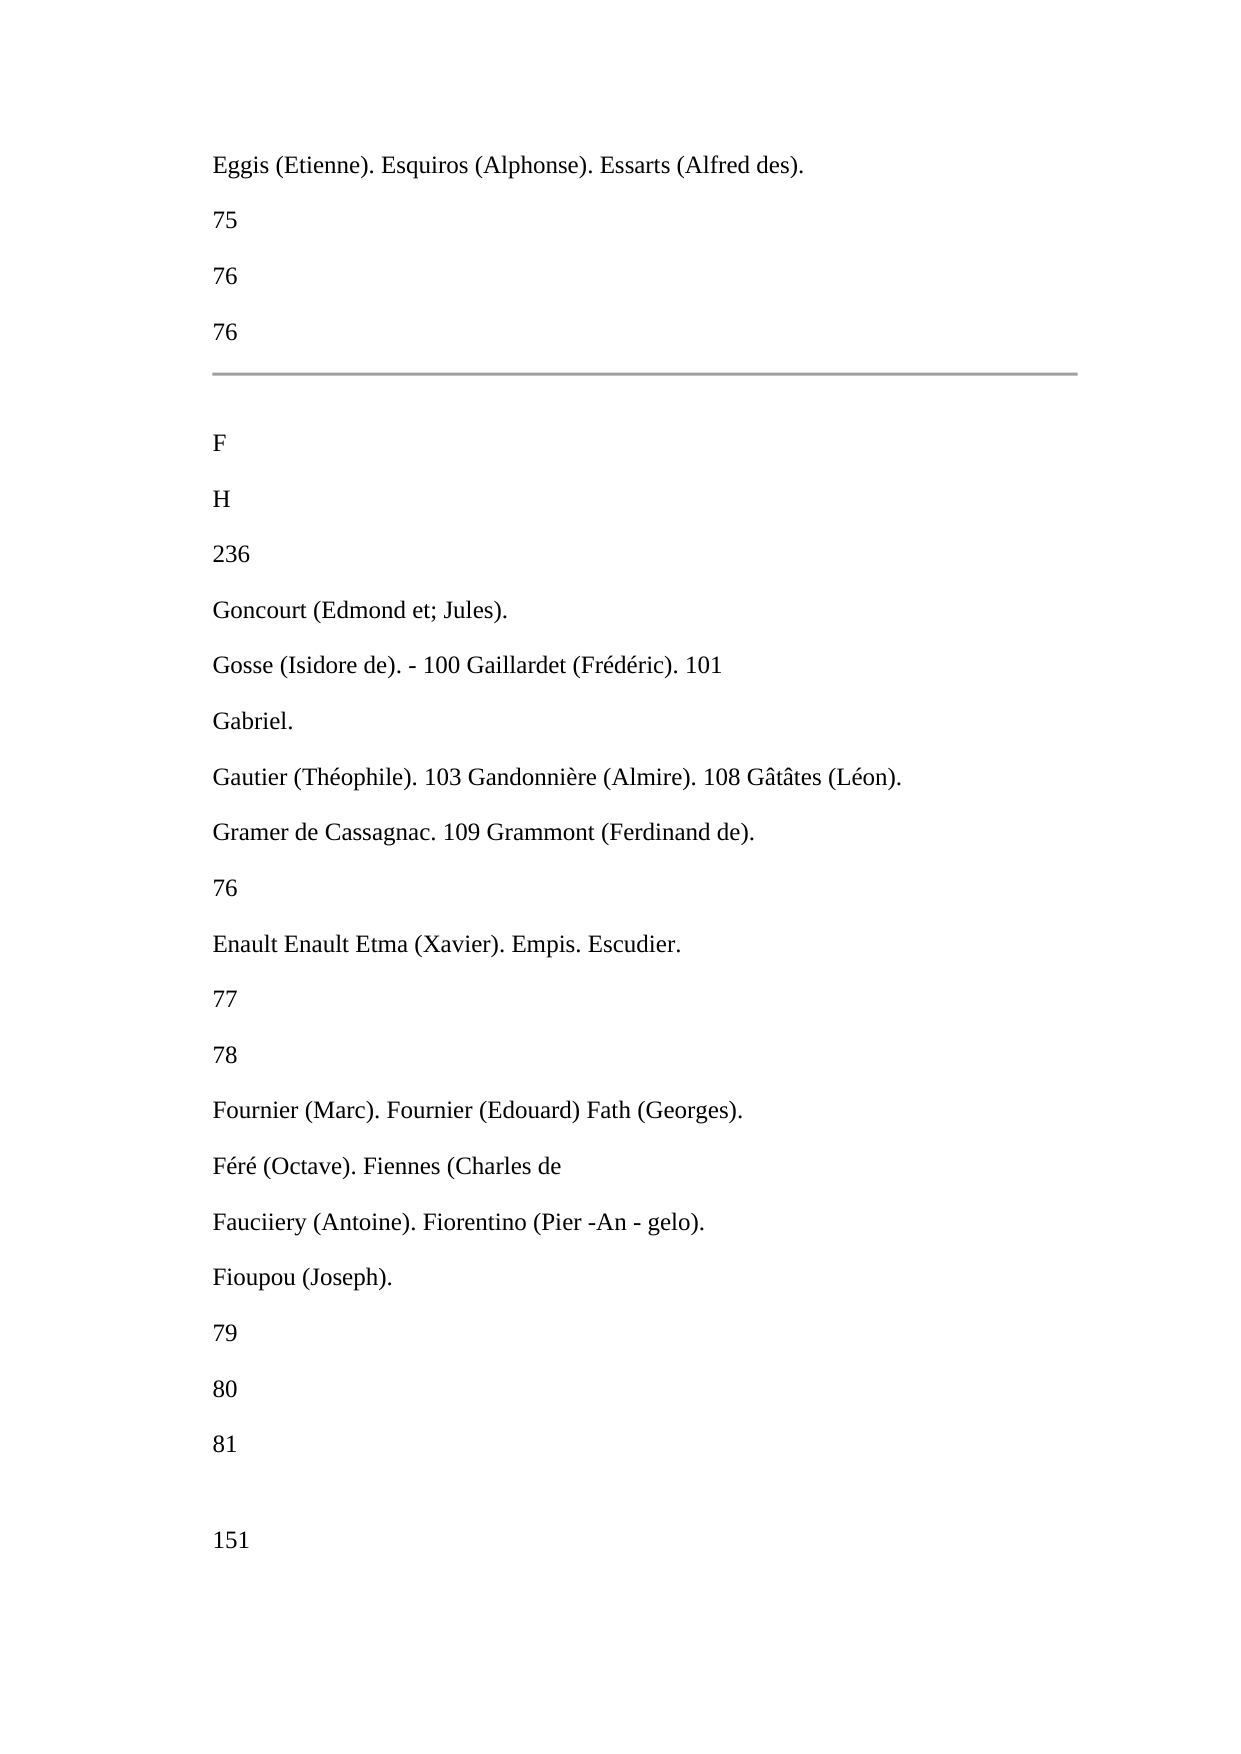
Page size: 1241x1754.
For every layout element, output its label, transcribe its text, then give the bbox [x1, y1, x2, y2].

text H [187, 484, 1053, 512]
text Fioupou (Joseph). [187, 1262, 1053, 1291]
text Enault Enault Etma (Xavier). Empis. Escudier. [187, 929, 1053, 957]
text 75 [187, 206, 1053, 234]
text Eggis (Etienne). Esquiros (Alphonse). Essarts (Alfred des). [187, 150, 1053, 179]
text Gabriel. [187, 706, 1053, 735]
text 76 [187, 261, 1053, 290]
text 236 [187, 539, 1053, 568]
text Fauciiery (Antoine). Fiorentino (Pier -An - gelo). [187, 1207, 1053, 1236]
text 77 [187, 984, 1053, 1013]
text 80 [187, 1374, 1053, 1402]
text 78 [187, 1040, 1053, 1069]
text Gosse (Isidore de). - 100 Gaillardet (Frédéric). 101 [187, 651, 1053, 679]
text 79 [187, 1318, 1053, 1347]
text 81 [187, 1429, 1053, 1458]
text 76 [187, 317, 1053, 346]
text F [187, 428, 1053, 457]
text 76 [187, 873, 1053, 902]
text Gautier (Théophile). 103 Gandonnière (Almire). 108 Gâtâtes (Léon). [187, 762, 1053, 791]
text Fournier (Marc). Fournier (Edouard) Fath (Georges). [187, 1096, 1053, 1124]
text Gramer de Cassagnac. 109 Grammont (Ferdinand de). [187, 817, 1053, 846]
text Goncourt (Edmond et; Jules). [187, 595, 1053, 624]
text Féré (Octave). Fiennes (Charles de [187, 1151, 1053, 1180]
